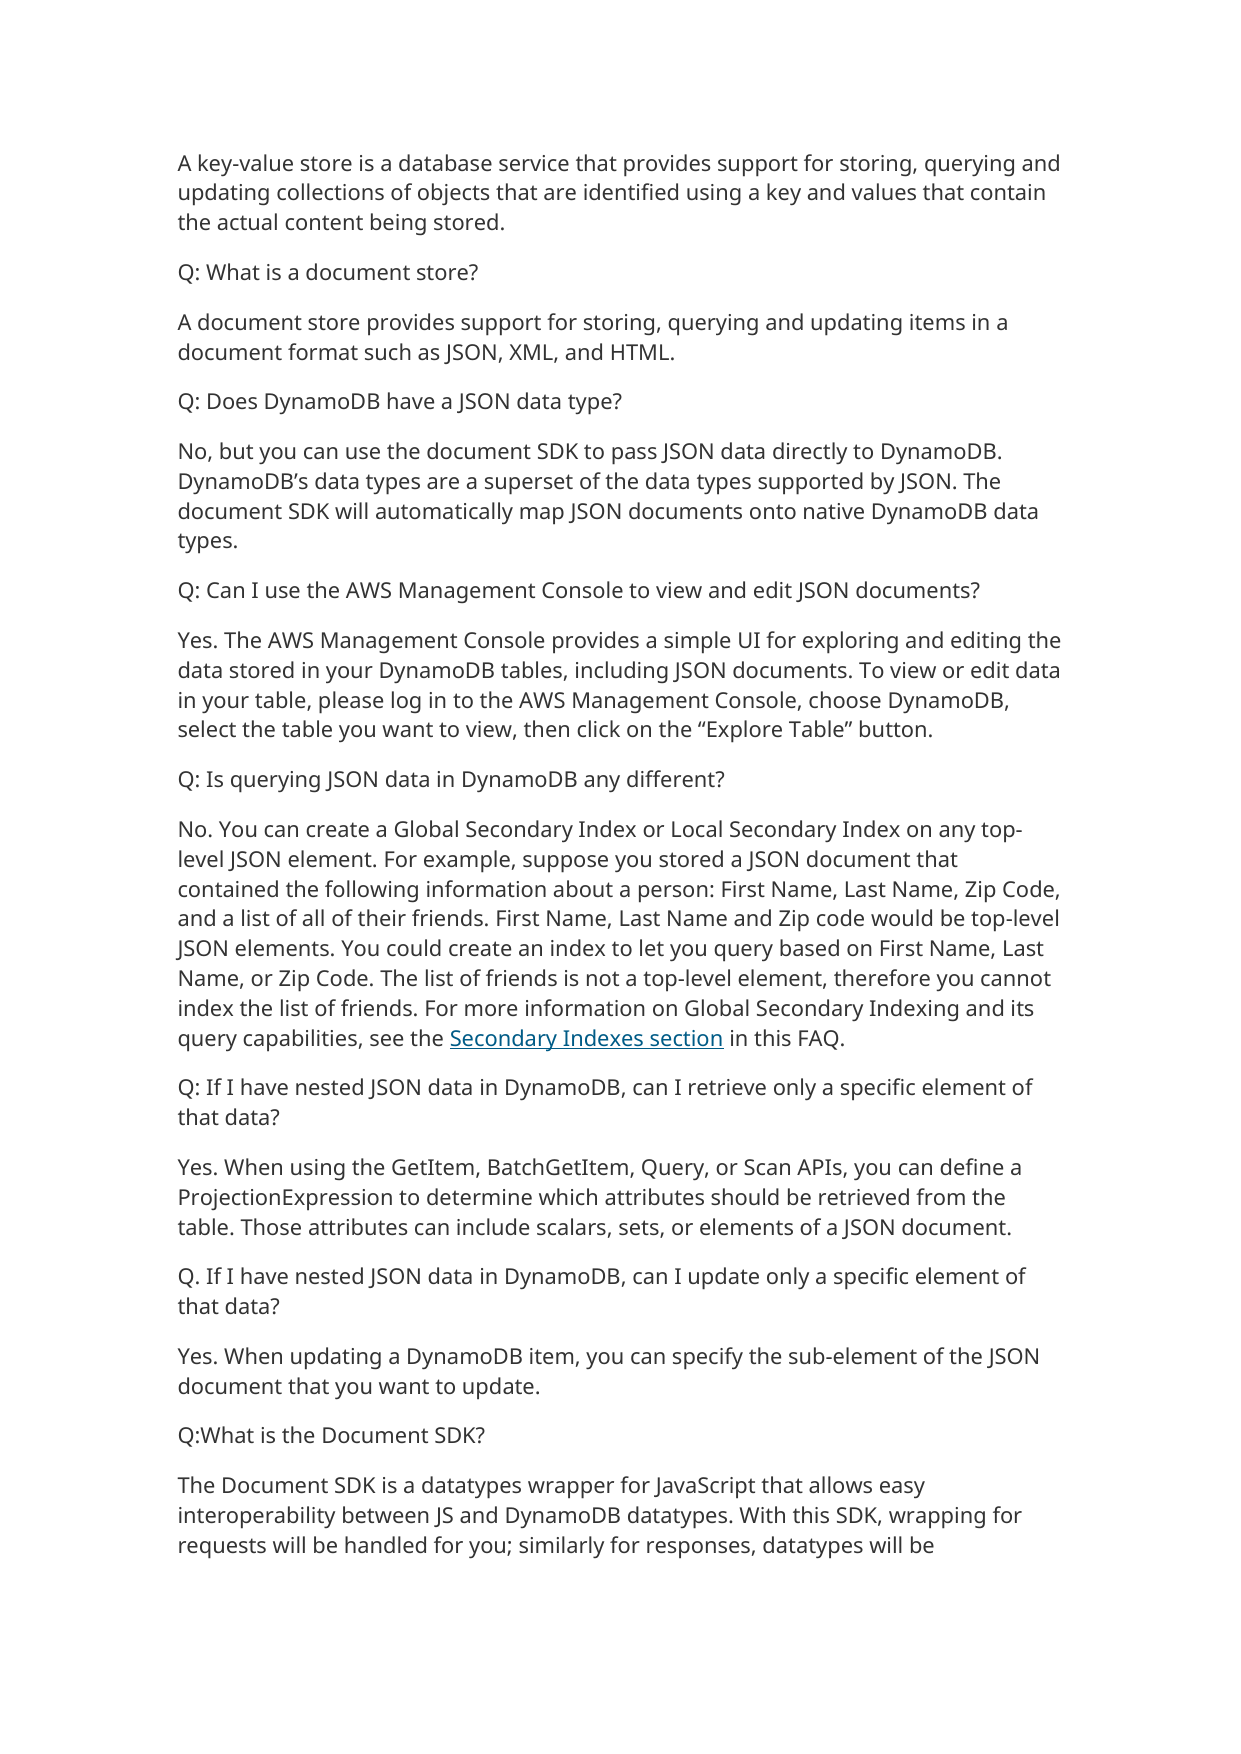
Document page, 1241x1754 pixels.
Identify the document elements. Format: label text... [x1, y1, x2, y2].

text Q: Can I use the AWS Management Console to view and edit JSON documents? [177, 575, 1063, 605]
text Q:What is the Document SDK? [177, 1421, 1063, 1450]
text Yes. When using the GetItem, BatchGetItem, Query, or Scan APIs, you can define a ProjectionExpression to determine which attributes should be retrieved from the table. Those attributes can include scalars, sets, or elements of a JSON document. [177, 1152, 1063, 1241]
text No, but you can use the document SDK to pass JSON data directly to DynamoDB. DynamoDB’s data types are a superset of the data types supported by JSON. The document SDK will automatically map JSON documents onto native DynamoDB data types. [177, 436, 1063, 555]
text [177, 1470, 1063, 1560]
text Yes. The AWS Management Console provides a simple UI for exploring and editing the data stored in your DynamoDB tables, including JSON documents. To view or edit data in your table, please log in to the AWS Management Console, choose DynamoDB, select the table you want to view, then click on the “Explore Table” button. [177, 625, 1063, 744]
text Q: If I have nested JSON data in DynamoDB, can I retrieve only a specific element of that data? [177, 1072, 1063, 1132]
text No. You can create a Global Secondary Index or Local Secondary Index on any top-level JSON element. For example, suppose you stored a JSON document that contained the following information about a person: First Name, Last Name, Zip Code, and a list of all of their friends. First Name, Last Name and Zip code would be top-level JSON elements. You could create an index to let you query based on First Name, Last Name, or Zip Code. The list of friends is not a top-level element, therefore you cannot index the list of friends. For more information on Global Secondary Indexing and its query capabilities, see the Secondary Indexes section in this FAQ. [177, 814, 1063, 1052]
text A document store provides support for storing, querying and updating items in a document format such as JSON, XML, and HTML. [177, 307, 1063, 366]
text Q. If I have nested JSON data in DynamoDB, can I update only a specific element of that data? [177, 1261, 1063, 1321]
text Yes. When updating a DynamoDB item, you can specify the sub-element of the JSON document that you want to update. [177, 1341, 1063, 1401]
text Q: Does DynamoDB have a JSON data type? [177, 386, 1063, 416]
text Q: Is querying JSON data in DynamoDB any different? [177, 764, 1063, 794]
text A key-value store is a database service that provides support for storing, querying and updating collections of objects that are identified using a key and values that contain the actual content being stored. [177, 148, 1063, 237]
text Q: What is a document store? [177, 257, 1063, 287]
